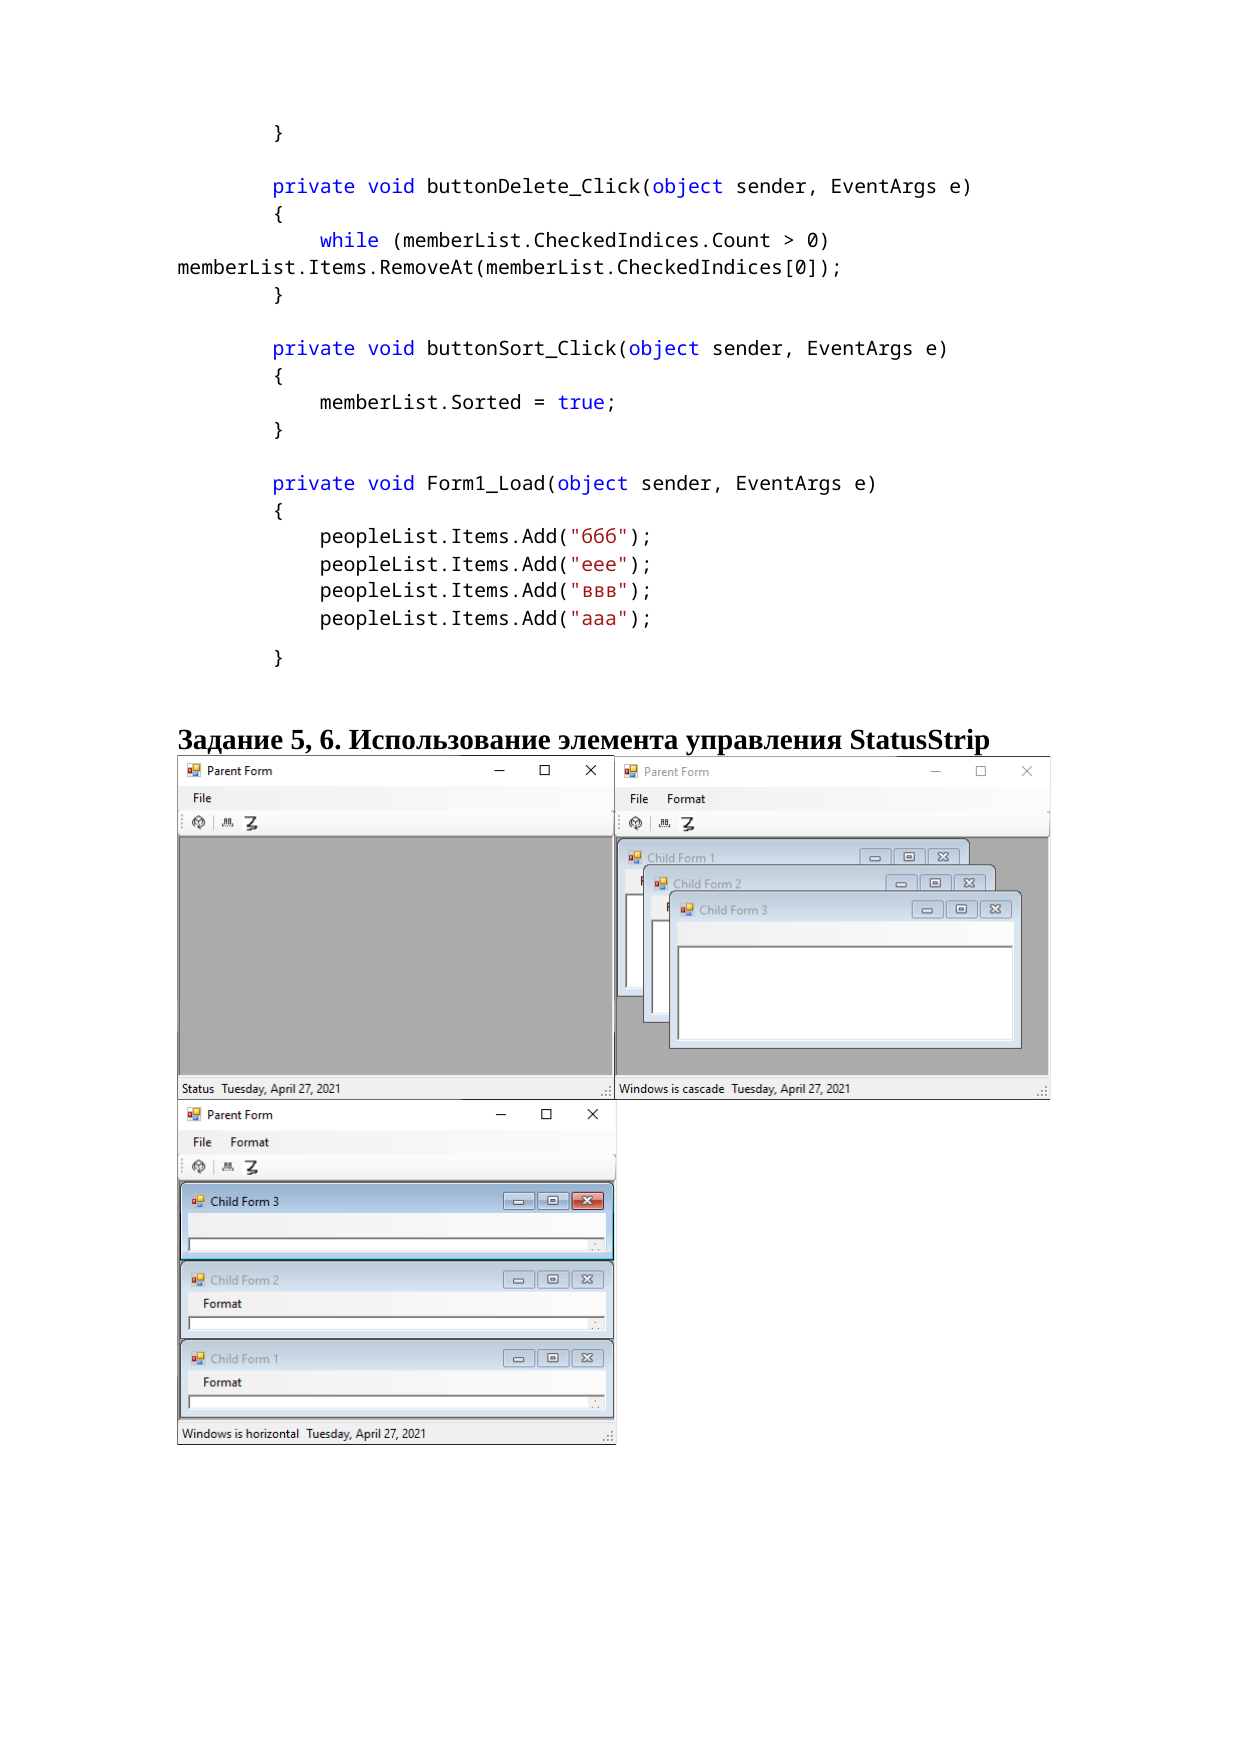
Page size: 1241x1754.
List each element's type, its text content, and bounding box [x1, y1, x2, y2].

text { [177, 496, 1152, 523]
text private void buttonSort_Click(object sender, EventArgs e) [177, 334, 1152, 361]
text private void Form1_Load(object sender, EventArgs e) [177, 469, 1152, 496]
text private void buttonDelete_Click(object sender, EventArgs e) [177, 172, 1152, 199]
text } [177, 643, 1152, 670]
text memberList.Sorted = true; [177, 388, 1152, 415]
text peopleList.Items.Add("еее"); [177, 550, 1152, 577]
text } [177, 415, 1152, 442]
text peopleList.Items.Add("ааа"); [177, 604, 1152, 631]
text } [177, 280, 1152, 307]
text { [177, 361, 1152, 388]
text { [177, 199, 1152, 226]
text } [177, 118, 1152, 145]
text peopleList.Items.Add("ввв"); [177, 577, 1152, 604]
text peopleList.Items.Add("ббб"); [177, 523, 1152, 550]
text while (memberList.CheckedIndices.Count > 0) memberList.Items.RemoveAt(memberList.CheckedIndices[0]); [177, 226, 1152, 280]
picture [177, 755, 1050, 1445]
